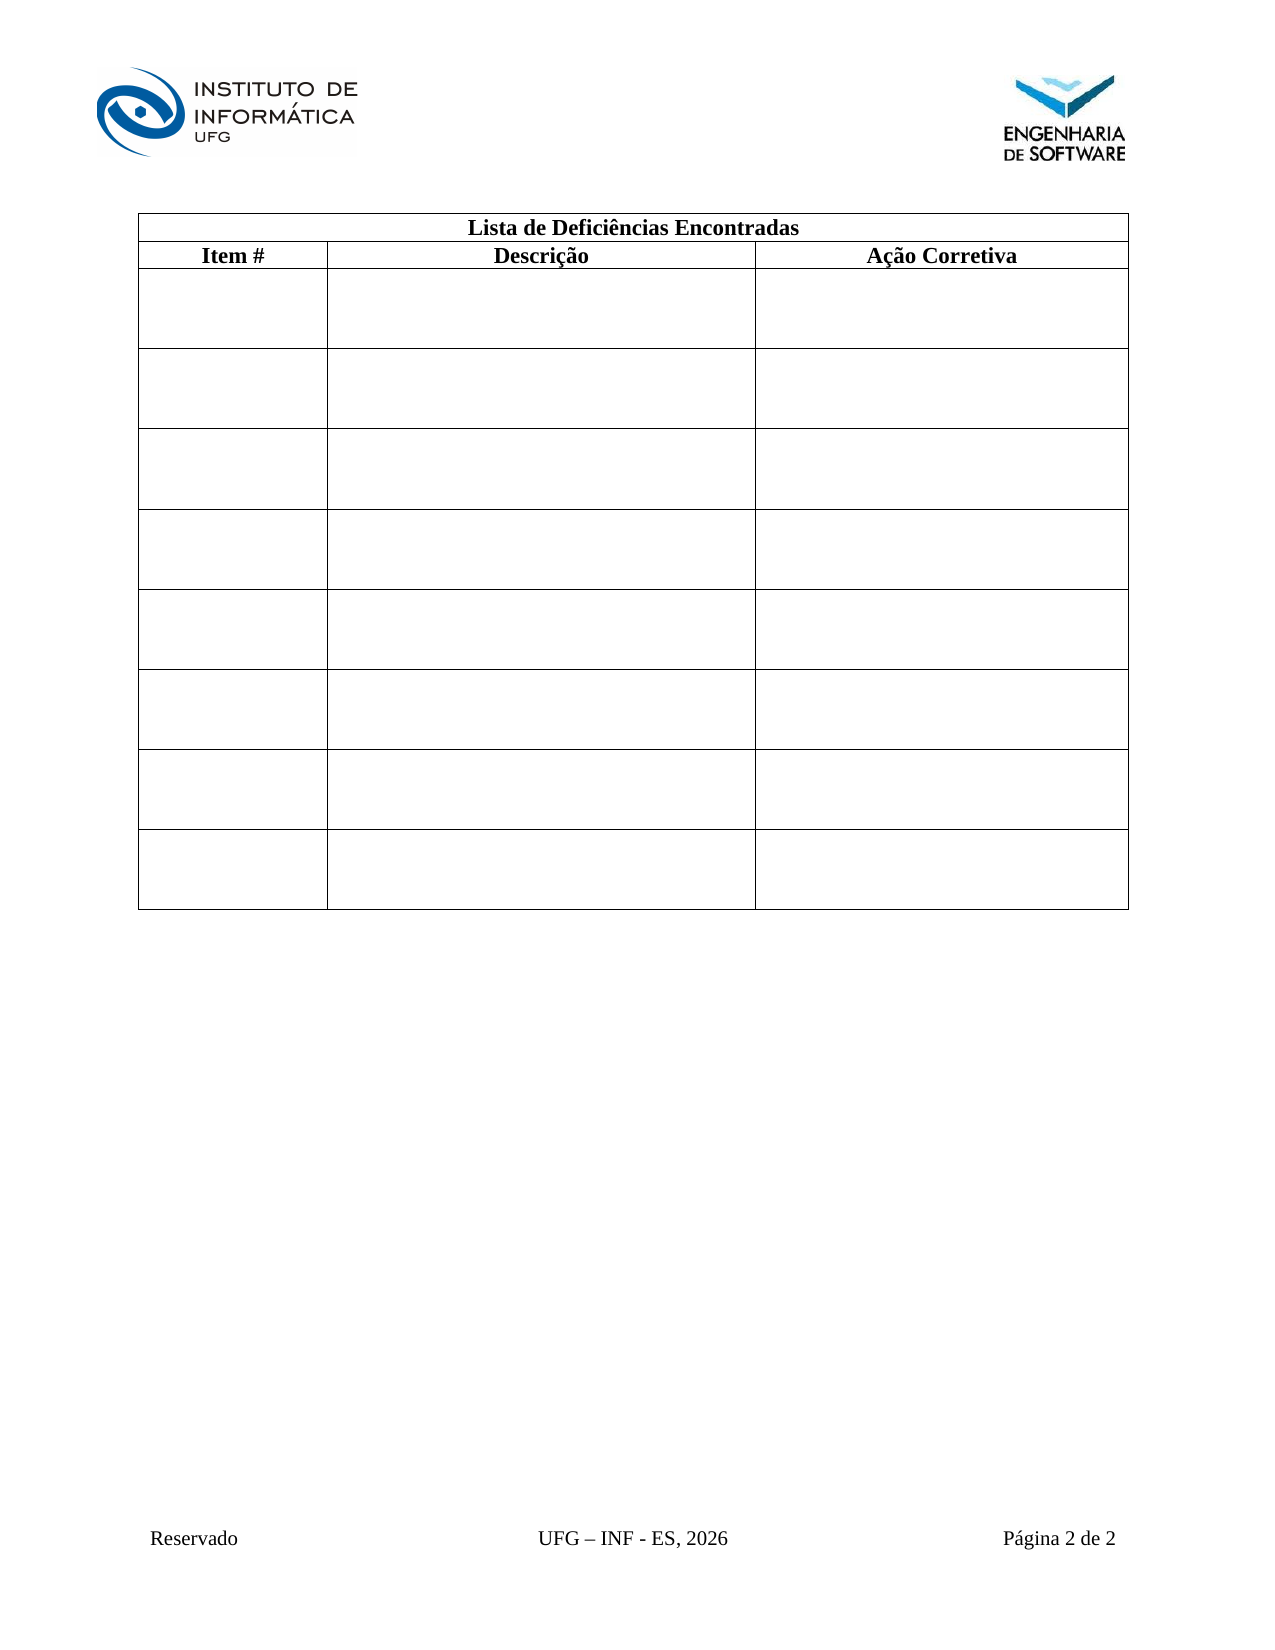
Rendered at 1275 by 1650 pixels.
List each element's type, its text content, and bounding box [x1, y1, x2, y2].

picture [1003, 75, 1125, 161]
table_cell [328, 750, 755, 829]
table_cell [139, 349, 327, 428]
table_cell [139, 750, 327, 829]
picture [97, 67, 358, 157]
table_header Lista de Deficiências Encontradas [139, 214, 1128, 241]
table_cell [328, 510, 755, 588]
table_cell [139, 670, 327, 749]
table_cell Descrição [328, 242, 755, 268]
table_cell [756, 590, 1128, 669]
table_cell [756, 750, 1128, 829]
table_cell [139, 429, 327, 508]
table_cell [139, 510, 327, 588]
table_cell [756, 349, 1128, 428]
table_cell [139, 830, 327, 909]
table_cell [756, 670, 1128, 749]
table_cell [328, 670, 755, 749]
table_cell [756, 429, 1128, 508]
table_cell [328, 269, 755, 348]
table_cell [328, 429, 755, 508]
table_cell [756, 510, 1128, 588]
table_cell [328, 590, 755, 669]
table_cell [139, 590, 327, 669]
table_cell Item # [139, 242, 327, 268]
table_cell [756, 269, 1128, 348]
table_cell [756, 830, 1128, 909]
table_cell Ação Corretiva [756, 242, 1128, 268]
table_cell [328, 830, 755, 909]
table_cell [328, 349, 755, 428]
table_cell [139, 269, 327, 348]
